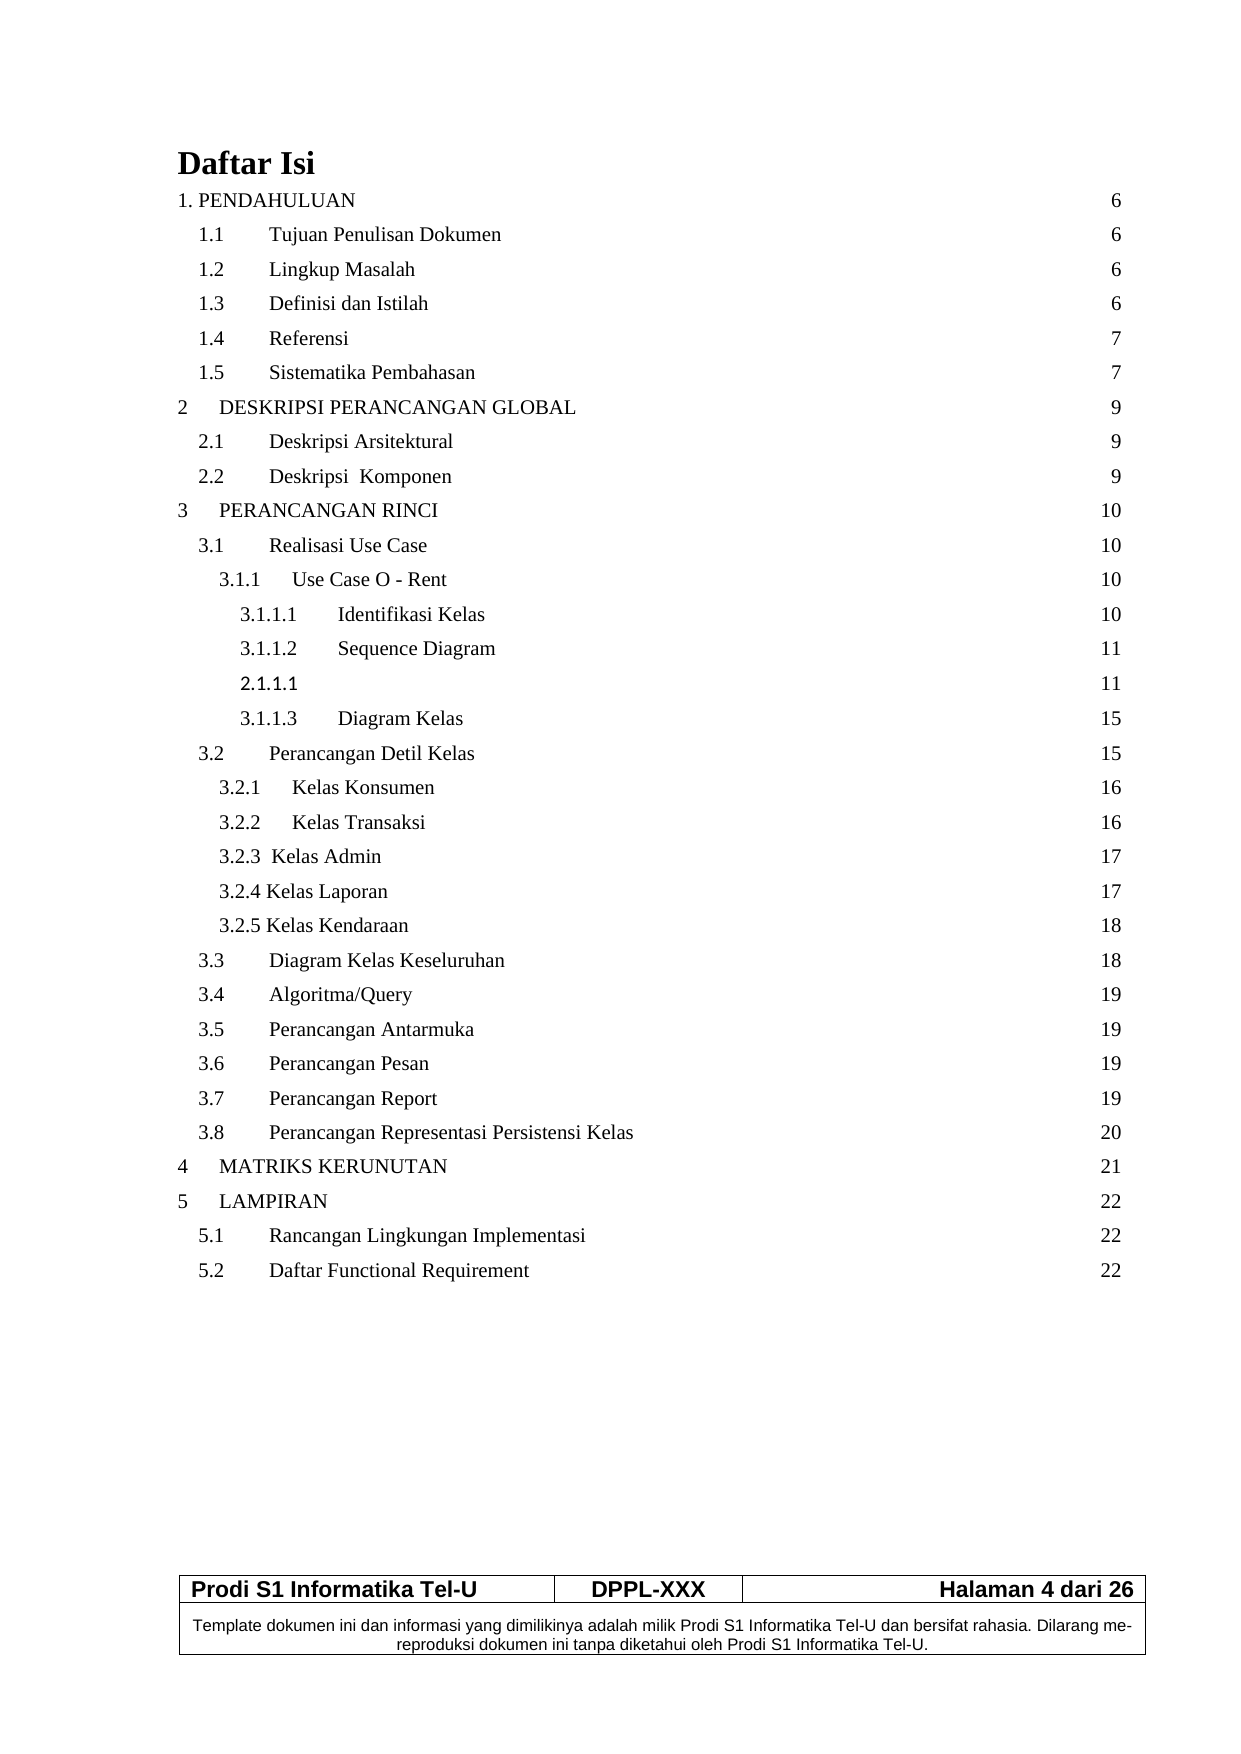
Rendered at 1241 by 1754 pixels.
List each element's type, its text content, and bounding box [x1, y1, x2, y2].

title Daftar Isi [177, 143, 1122, 181]
